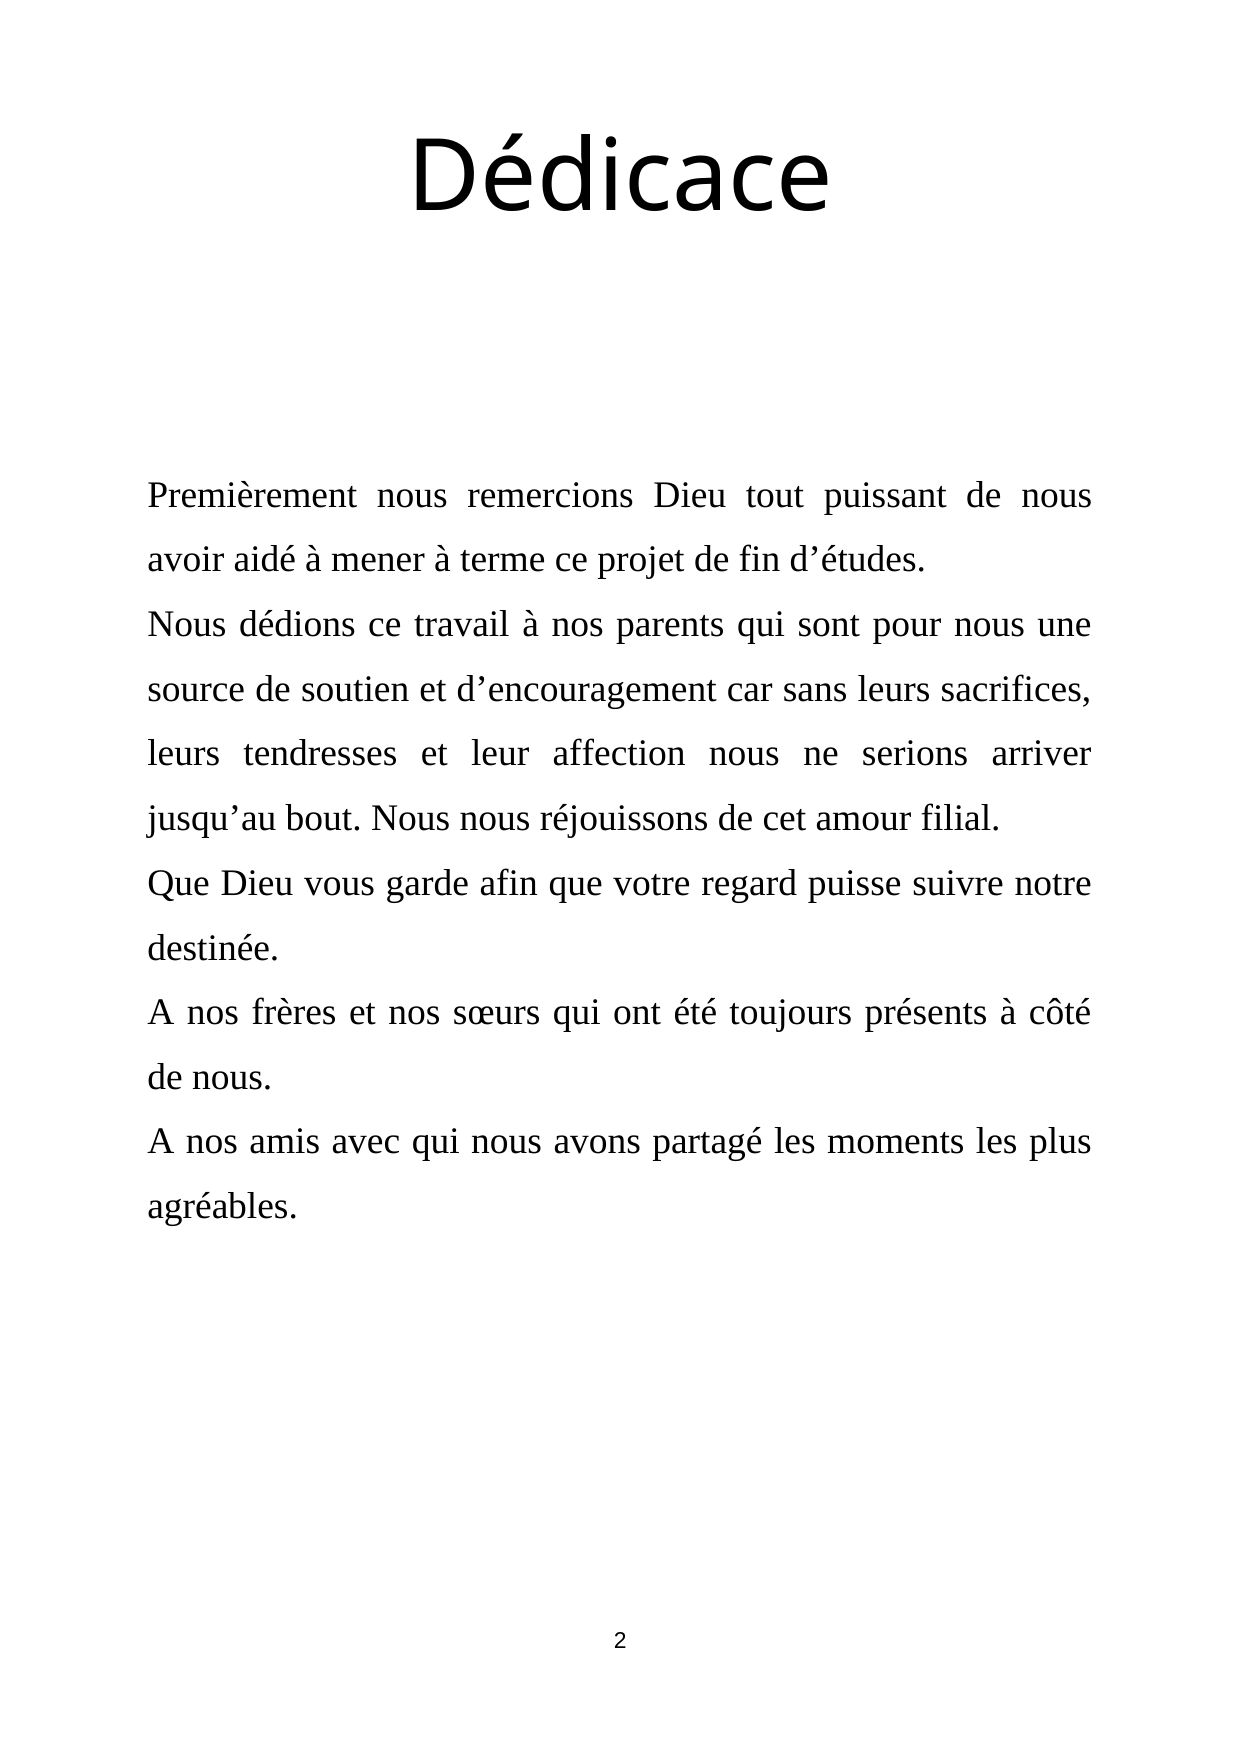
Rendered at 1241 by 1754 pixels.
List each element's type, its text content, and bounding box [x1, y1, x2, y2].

text Que Dieu vous garde afin que votre regard puisse suivre notre destinée. [147, 860, 1093, 968]
text A nos frères et nos sœurs qui ont été toujours présents à côté de nous. [147, 989, 1093, 1097]
text Premièrement nous remercions Dieu tout puissant de nous avoir aidé à mener à terme ce projet de fin d’études. [147, 472, 1093, 580]
text A nos amis avec qui nous avons partagé les moments les plus agréables. [147, 1119, 1093, 1227]
text Nous dédions ce travail à nos parents qui sont pour nous une source de soutien et d’encouragement car sans leurs sacrifices, leurs tendresses et leur affection nous ne serions arriver jusqu’au bout. Nous nous réjouissons de cet amour filial. [147, 601, 1093, 839]
subtitle Dédicace [147, 103, 1093, 240]
